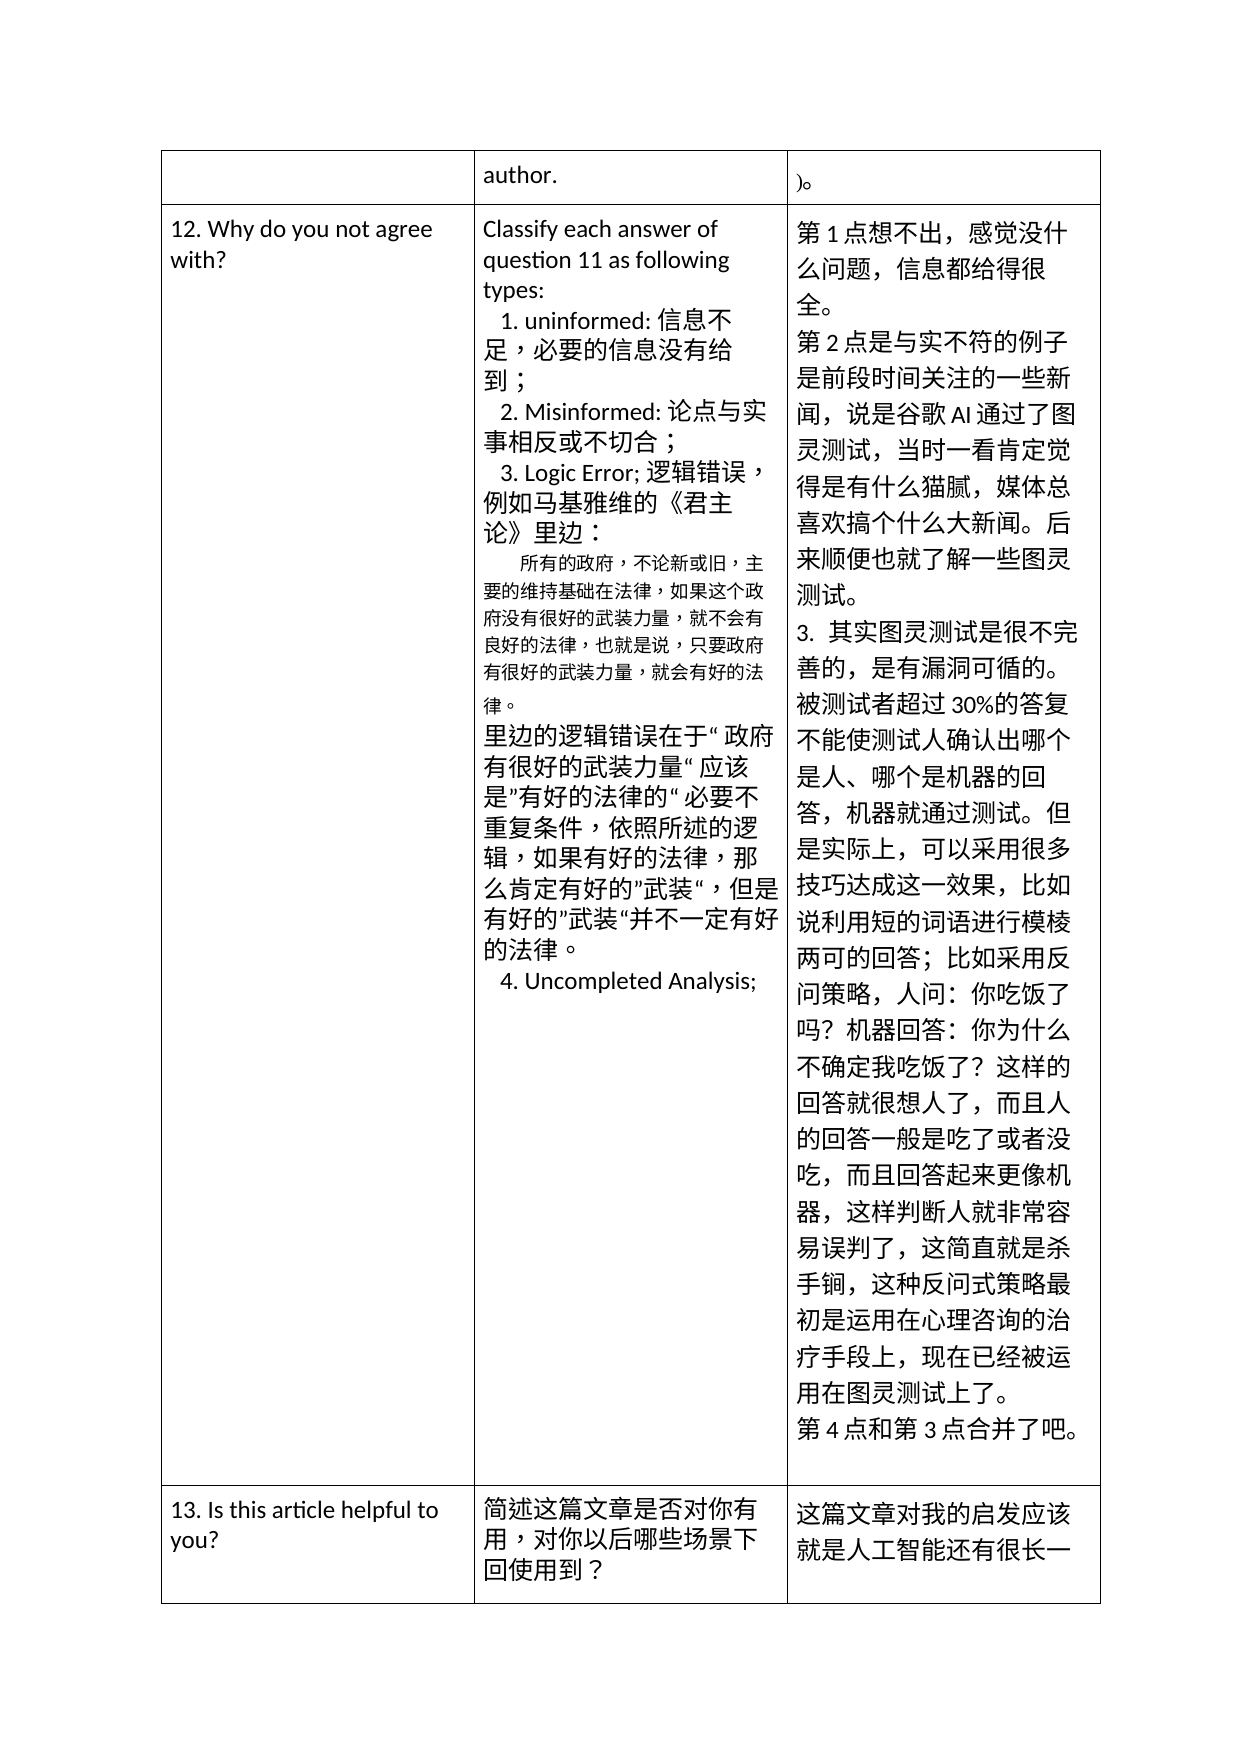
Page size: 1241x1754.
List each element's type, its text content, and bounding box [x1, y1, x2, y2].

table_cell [475, 151, 787, 204]
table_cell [162, 151, 474, 204]
table_cell 12. Why do you not agree with? [162, 205, 474, 1485]
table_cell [788, 151, 1100, 204]
table_cell 第1点想不出，感觉没什么问题，信息都给得很全。 第2点是与实不符的例子是前段时间关注的一些新闻，说是谷歌AI通过了图灵测试，当时一看肯定觉得是有什么猫腻，媒体总喜欢搞个什么大新闻。后来顺便也就了解一些图灵测试。 其实图灵测试是很不完善的，是有漏洞可循的。 被测试者超过30%的答复不能使测试人确认出哪个是人、哪个是机器的回答，机器就通过测试。但是实际上，可以采用很多技巧达成这一效果，比如说利用短的词语进行模棱两可的回答；比如采用反问策略，人问：你吃饭了吗？机器回答：你为什么不确定我吃饭了？这样的回答就很想人了，而且人的回答一般是吃了或者没吃，而且回答起来更像机器，这样判断人就非常容易误判了，这简直就是杀手锏，这种反问式策略最初是运用在心理咨询的治疗手段上，现在已经被运用在图灵测试上了。 第4点和第3点合并了吧。 [788, 205, 1100, 1485]
table_cell Classify each answer of question 11 as following types: 1. uninformed: 信息不足，必要的信息没有给到； 2. Misinformed: 论点与实事相反或不切合； 3. Logic Error; 逻辑错误，例如马基雅维的《君主论》里边： 所有的政府，不论新或旧，主要的维持基础在法律，如果这个政府没有很好的武装力量，就不会有良好的法律，也就是说，只要政府有很好的武装力量，就会有好的法律。 里边的逻辑错误在于“ 政府有很好的武装力量“ 应该是”有好的法律的“ 必要不重复条件，依照所述的逻辑，如果有好的法律，那么肯定有好的”武装“，但是有好的”武装“并不一定有好的法律。 4. Uncompleted Analysis; [475, 205, 787, 1485]
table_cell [475, 1486, 787, 1603]
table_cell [788, 1486, 1100, 1603]
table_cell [162, 1486, 474, 1603]
